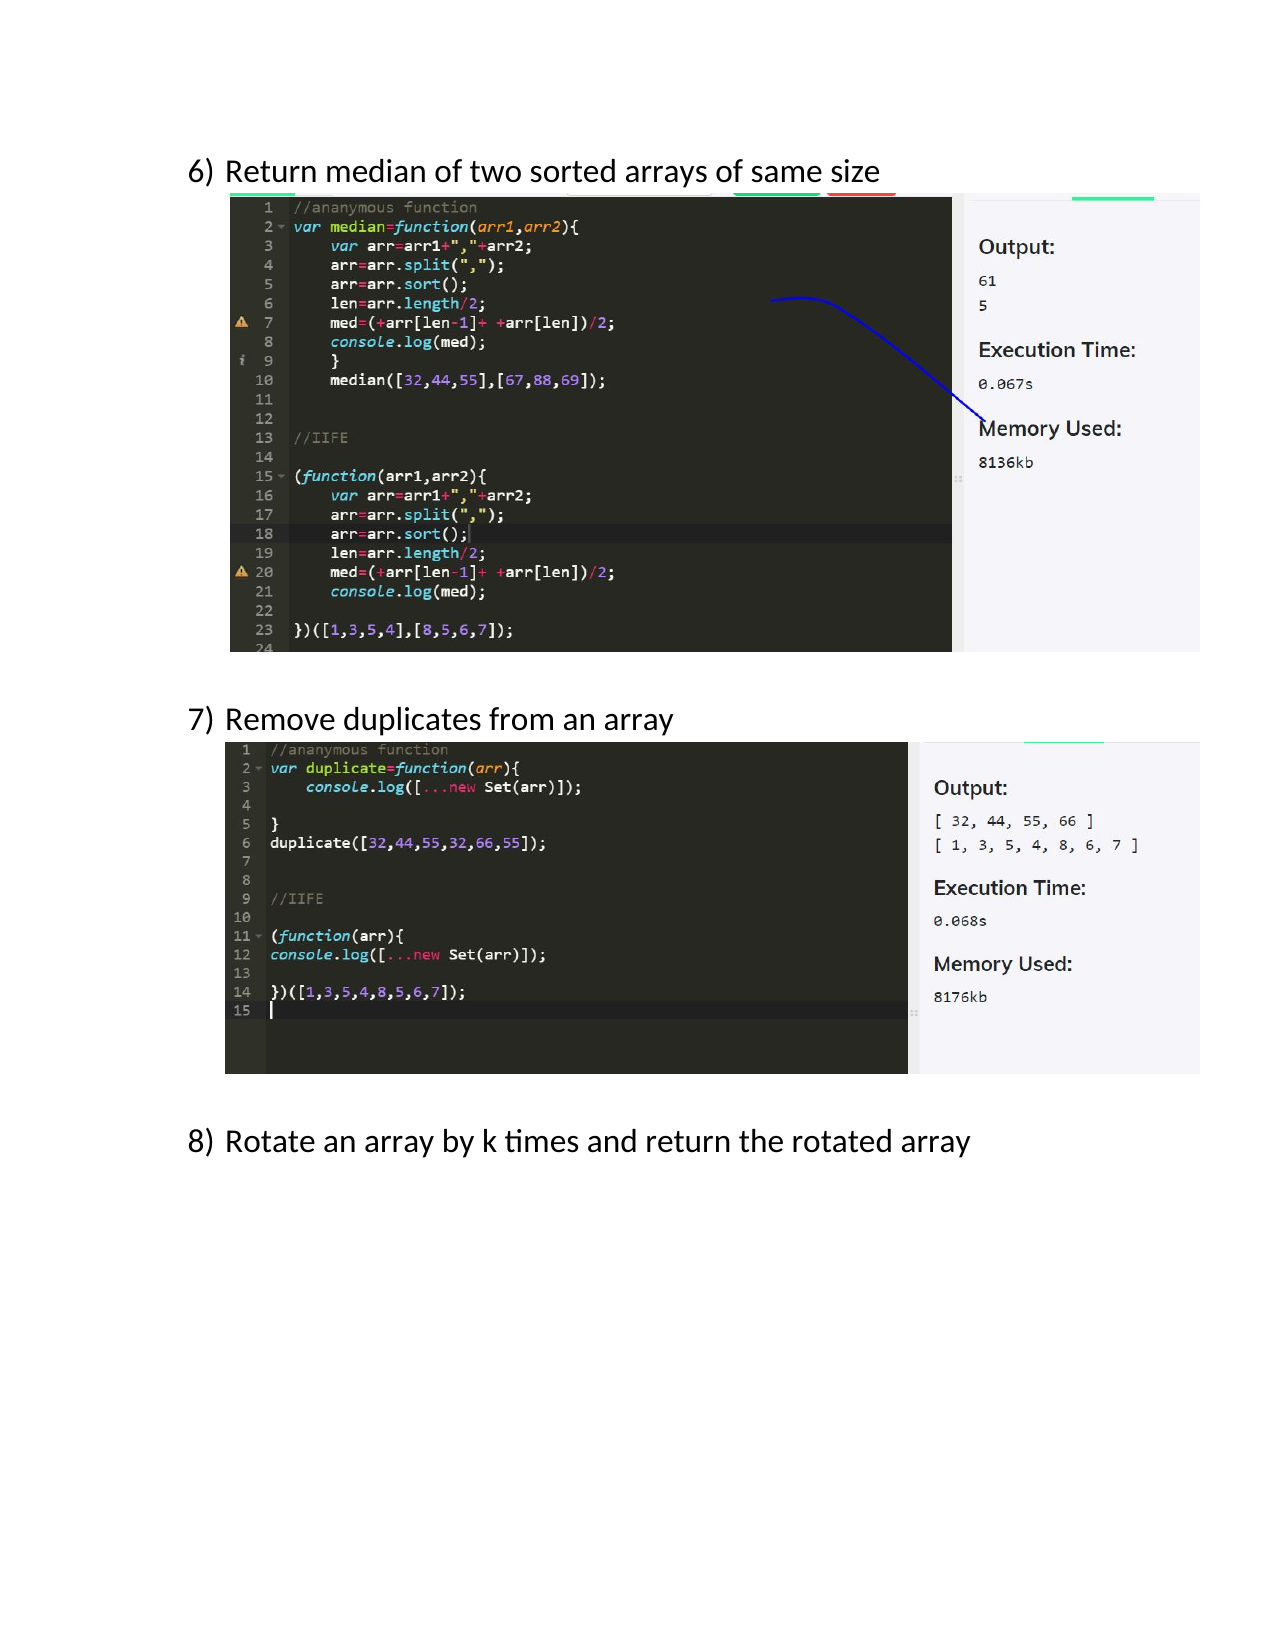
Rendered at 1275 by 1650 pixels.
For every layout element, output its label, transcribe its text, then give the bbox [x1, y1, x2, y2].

list Rotate an array by k times and return the rotated array [187, 1120, 1125, 1160]
list Remove duplicates from an array [187, 698, 1125, 739]
picture [225, 193, 1200, 652]
picture [225, 742, 1200, 1074]
list Return median of two sorted arrays of same size [187, 150, 1125, 191]
